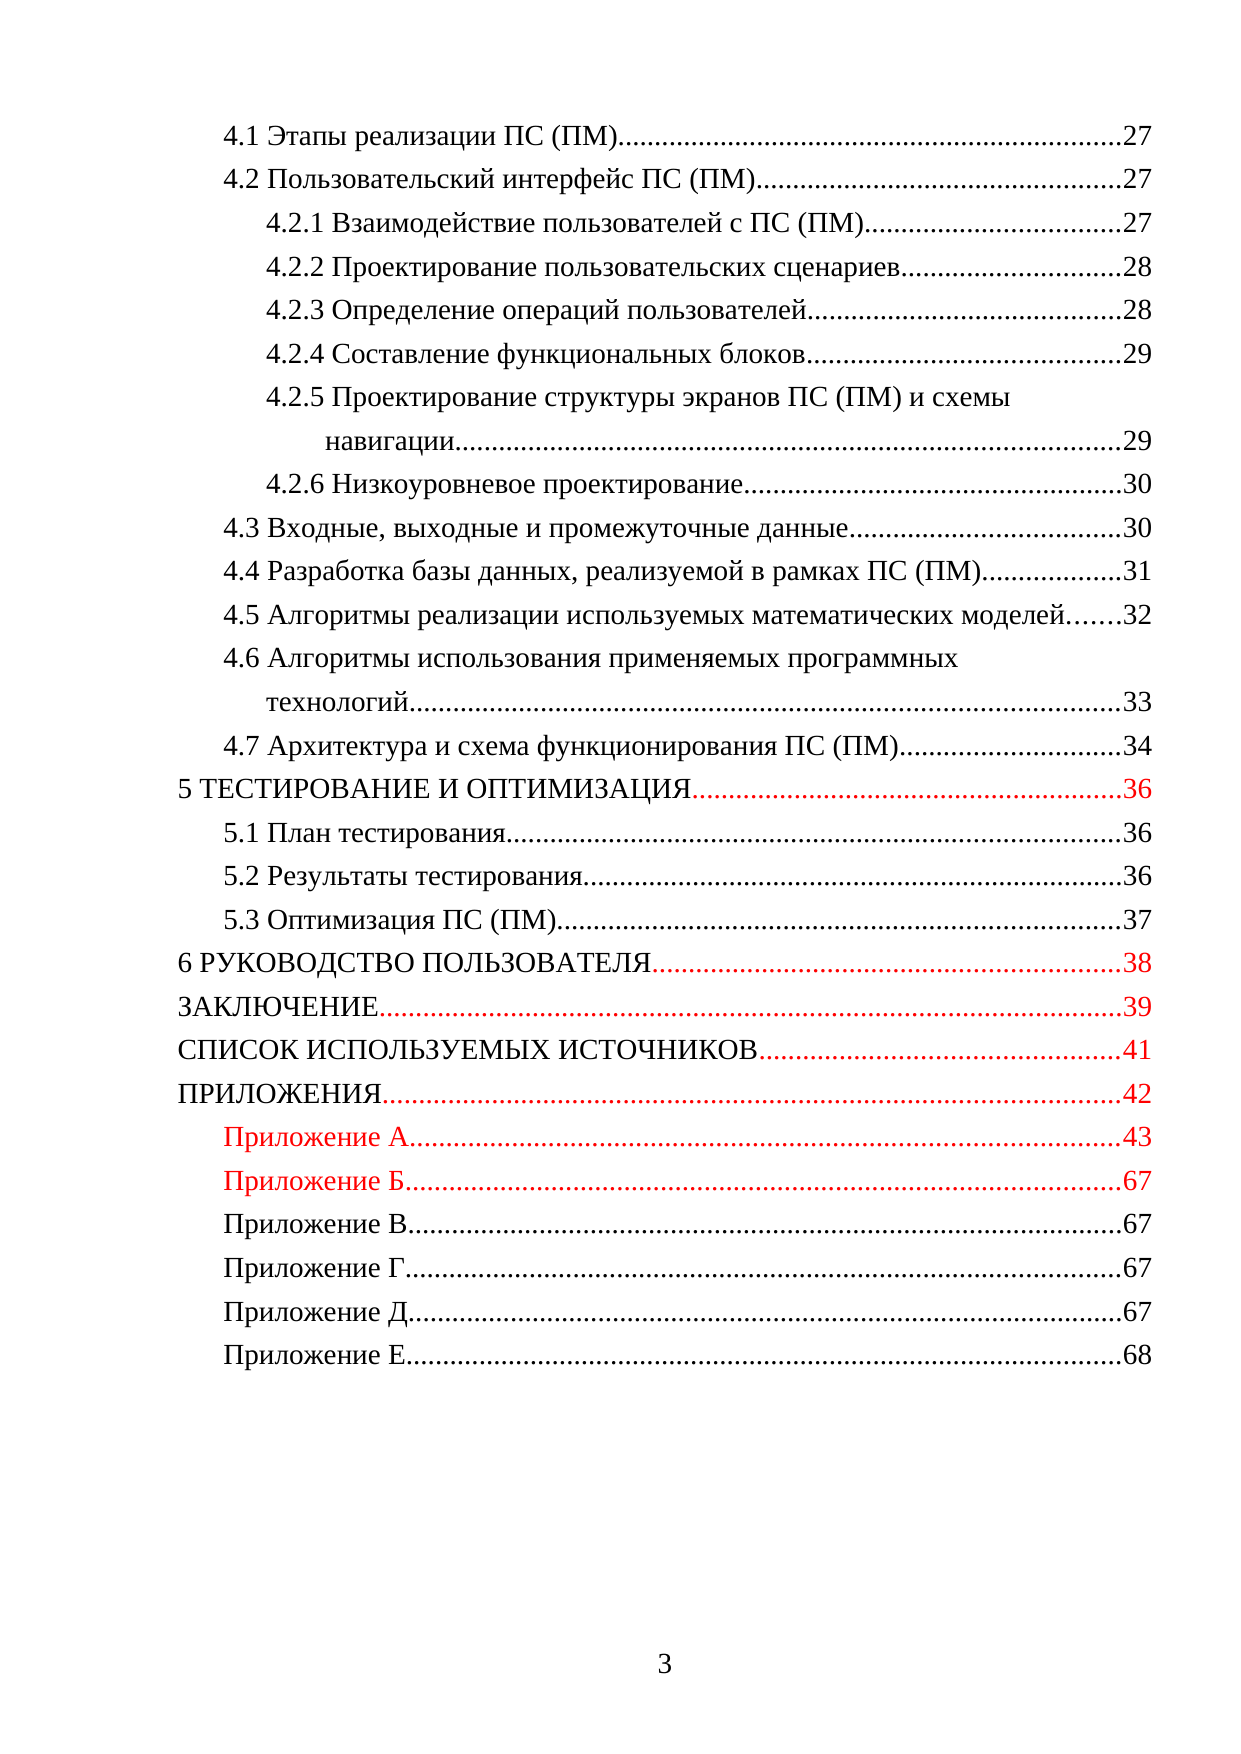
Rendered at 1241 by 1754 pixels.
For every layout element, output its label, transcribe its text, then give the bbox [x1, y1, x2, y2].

text СПИСОК ИСПОЛЬЗУЕМЫХ ИСТОЧНИКОВ 41 [177, 1032, 1181, 1066]
text ПРИЛОЖЕНИЯ 42 [177, 1076, 1181, 1109]
text 4.3 Входные, выходные и промежуточные данные 30 [223, 510, 1093, 543]
text 5.2 Результаты тестирования 36 [583, 858, 1093, 892]
text 5 ТЕСТИРОВАНИЕ И ОПТИМИЗАЦИЯ 36 [177, 771, 1181, 805]
text 4.2.4 Составление функциональных блоков 29 [266, 336, 1152, 369]
text Приложение В 67 [223, 1207, 1093, 1240]
text Приложение Г 67 [223, 1250, 1093, 1284]
text 4.2.2 Проектирование пользовательских сценариев 28 [266, 249, 1152, 282]
text 4.2.3 Определение операций пользователей 28 [266, 292, 1152, 326]
text Приложение А 43 [223, 1119, 1093, 1153]
text 4.1 Этапы реализации ПС (ПМ) 27 [223, 118, 1093, 152]
text 5.1 План тестирования 36 [506, 815, 1093, 848]
text 5.3 Оптимизация ПС (ПМ) 37 [556, 902, 1093, 935]
text 4.2.1 Взаимодействие пользователей с ПС (ПМ) 27 [266, 205, 1152, 239]
text 4.6 Алгоритмы использования применяемых программных технологий 33 [223, 641, 1093, 718]
text 4.2.6 Низкоуровневое проектирование 30 [266, 466, 1152, 500]
text 4.4 Разработка базы данных, реализуемой в рамках ПС (ПМ) 31 [223, 553, 1093, 587]
text ЗАКЛЮЧЕНИЕ 39 [177, 989, 1181, 1022]
text Приложение Е 68 [223, 1337, 1093, 1371]
text 6 РУКОВОДСТВО ПОЛЬЗОВАТЕЛЯ 38 [177, 945, 1181, 979]
text 4.2 Пользовательский интерфейс ПС (ПМ) 27 [223, 162, 1093, 195]
text 4.2.5 Проектирование структуры экранов ПС (ПМ) и схемы навигации 29 [266, 379, 1152, 456]
text 4.5 Алгоритмы реализации используемых математических моделей 32 [223, 597, 1093, 631]
text 4.7 Архитектура и схема функционирования ПС (ПМ) 34 [223, 728, 1093, 761]
text Приложение Б 67 [223, 1163, 1093, 1197]
text Приложение Д 67 [223, 1294, 1093, 1327]
